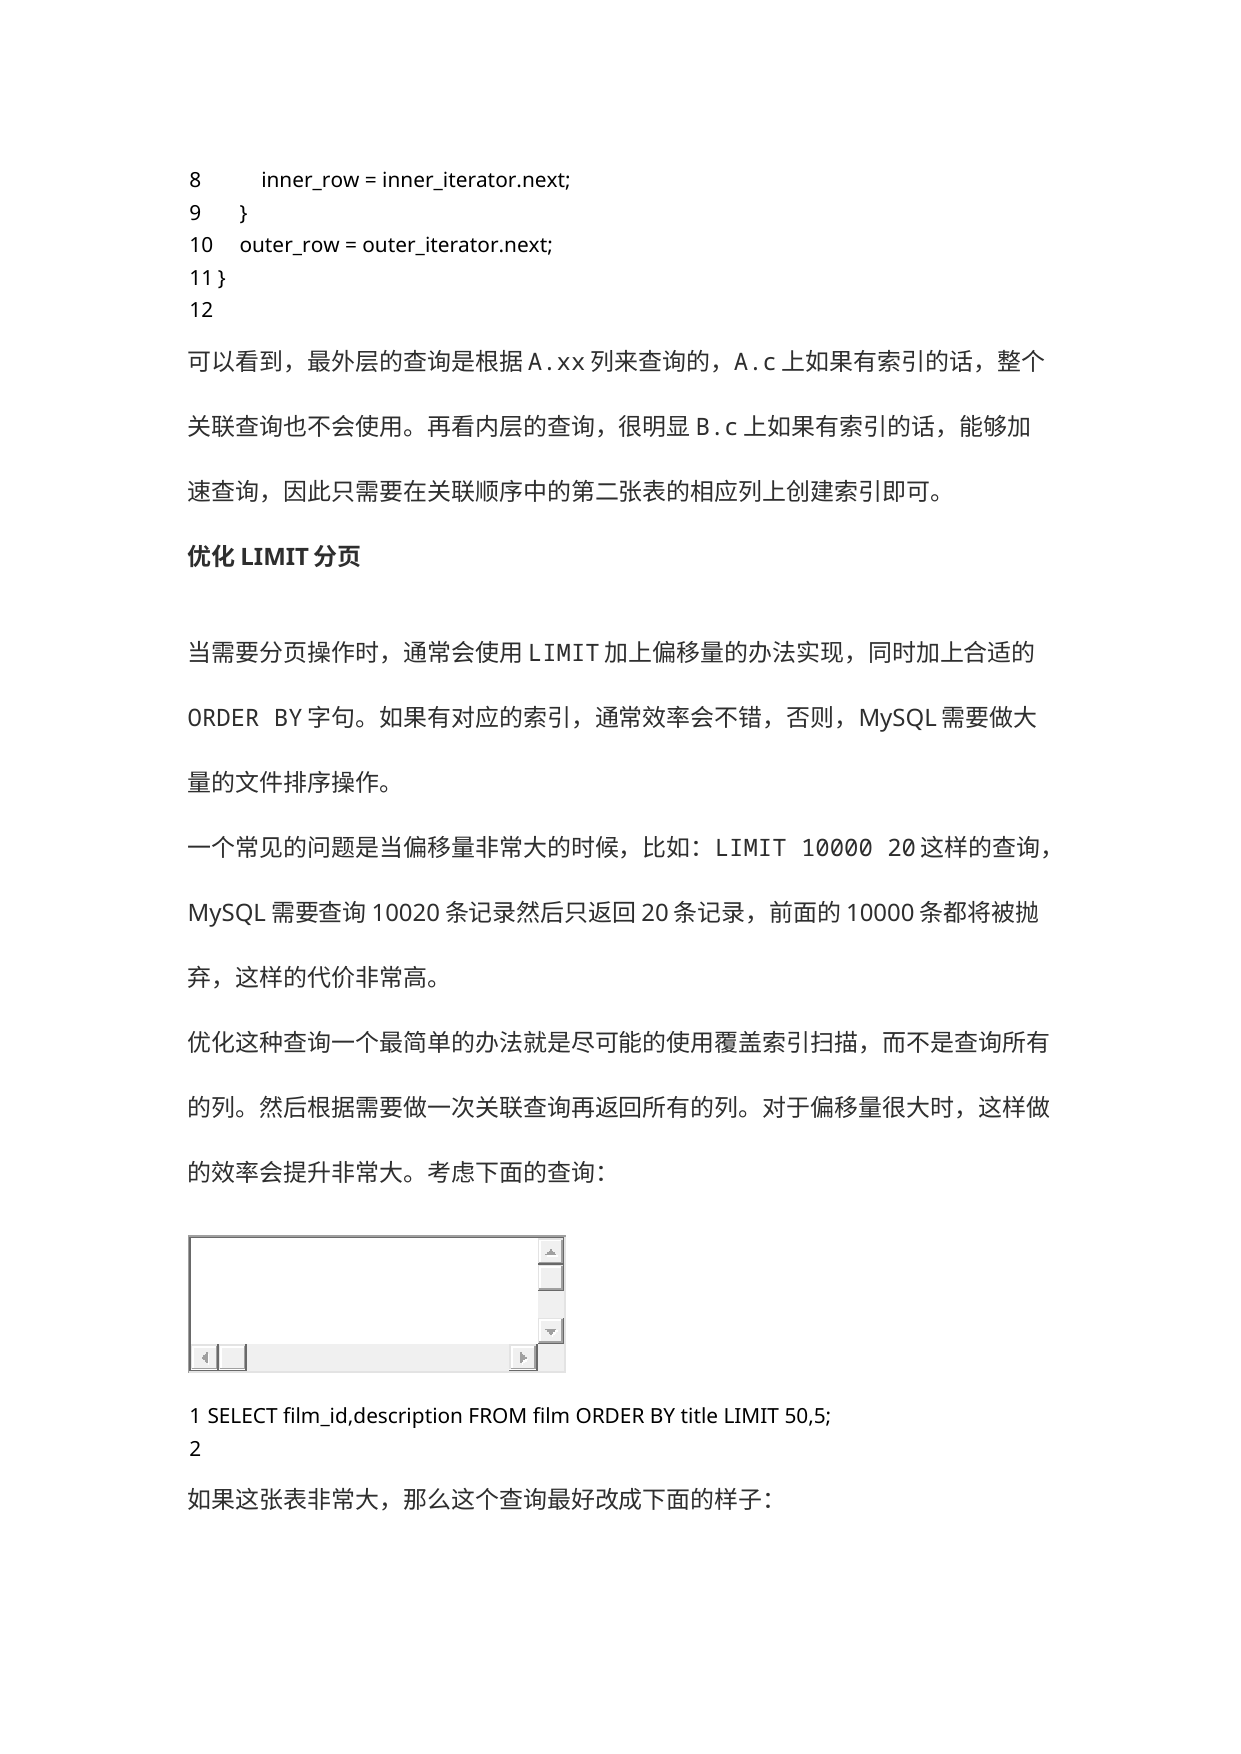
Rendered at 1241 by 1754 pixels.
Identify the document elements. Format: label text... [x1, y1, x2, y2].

text 优化LIMIT分页 [187, 523, 1053, 588]
text 优化这种查询一个最简单的办法就是尽可能的使用覆盖索引扫描，而不是查询所有的列。然后根据需要做一次关联查询再返回所有的列。对于偏移量很大时，这样做的效率会提升非常大。考虑下面的查询： [187, 1009, 1053, 1204]
text 当需要分页操作时，通常会使用LIMIT加上偏移量的办法实现，同时加上合适的ORDER BY字句。如果有对应的索引，通常效率会不错，否则，MySQL需要做大量的文件排序操作。 [187, 619, 1053, 814]
text 可以看到，最外层的查询是根据A.xx列来查询的，A.c上如果有索引的话，整个关联查询也不会使用。再看内层的查询，很明显B.c上如果有索引的话，能够加速查询，因此只需要在关联顺序中的第二张表的相应列上创建索引即可。 [187, 328, 1053, 523]
table_header 1 2 [188, 1398, 206, 1466]
table_header SELECT film_id,description FROM film ORDER BY title LIMIT 50,5; [206, 1398, 1087, 1466]
text 如果这张表非常大，那么这个查询最好改成下面的样子： [187, 1466, 1053, 1531]
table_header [188, 162, 216, 328]
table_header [216, 162, 1087, 328]
text 一个常见的问题是当偏移量非常大的时候，比如：LIMIT 10000 20这样的查询，MySQL需要查询10020条记录然后只返回20条记录，前面的10000条都将被抛弃，这样的代价非常高。 [187, 814, 1053, 1009]
